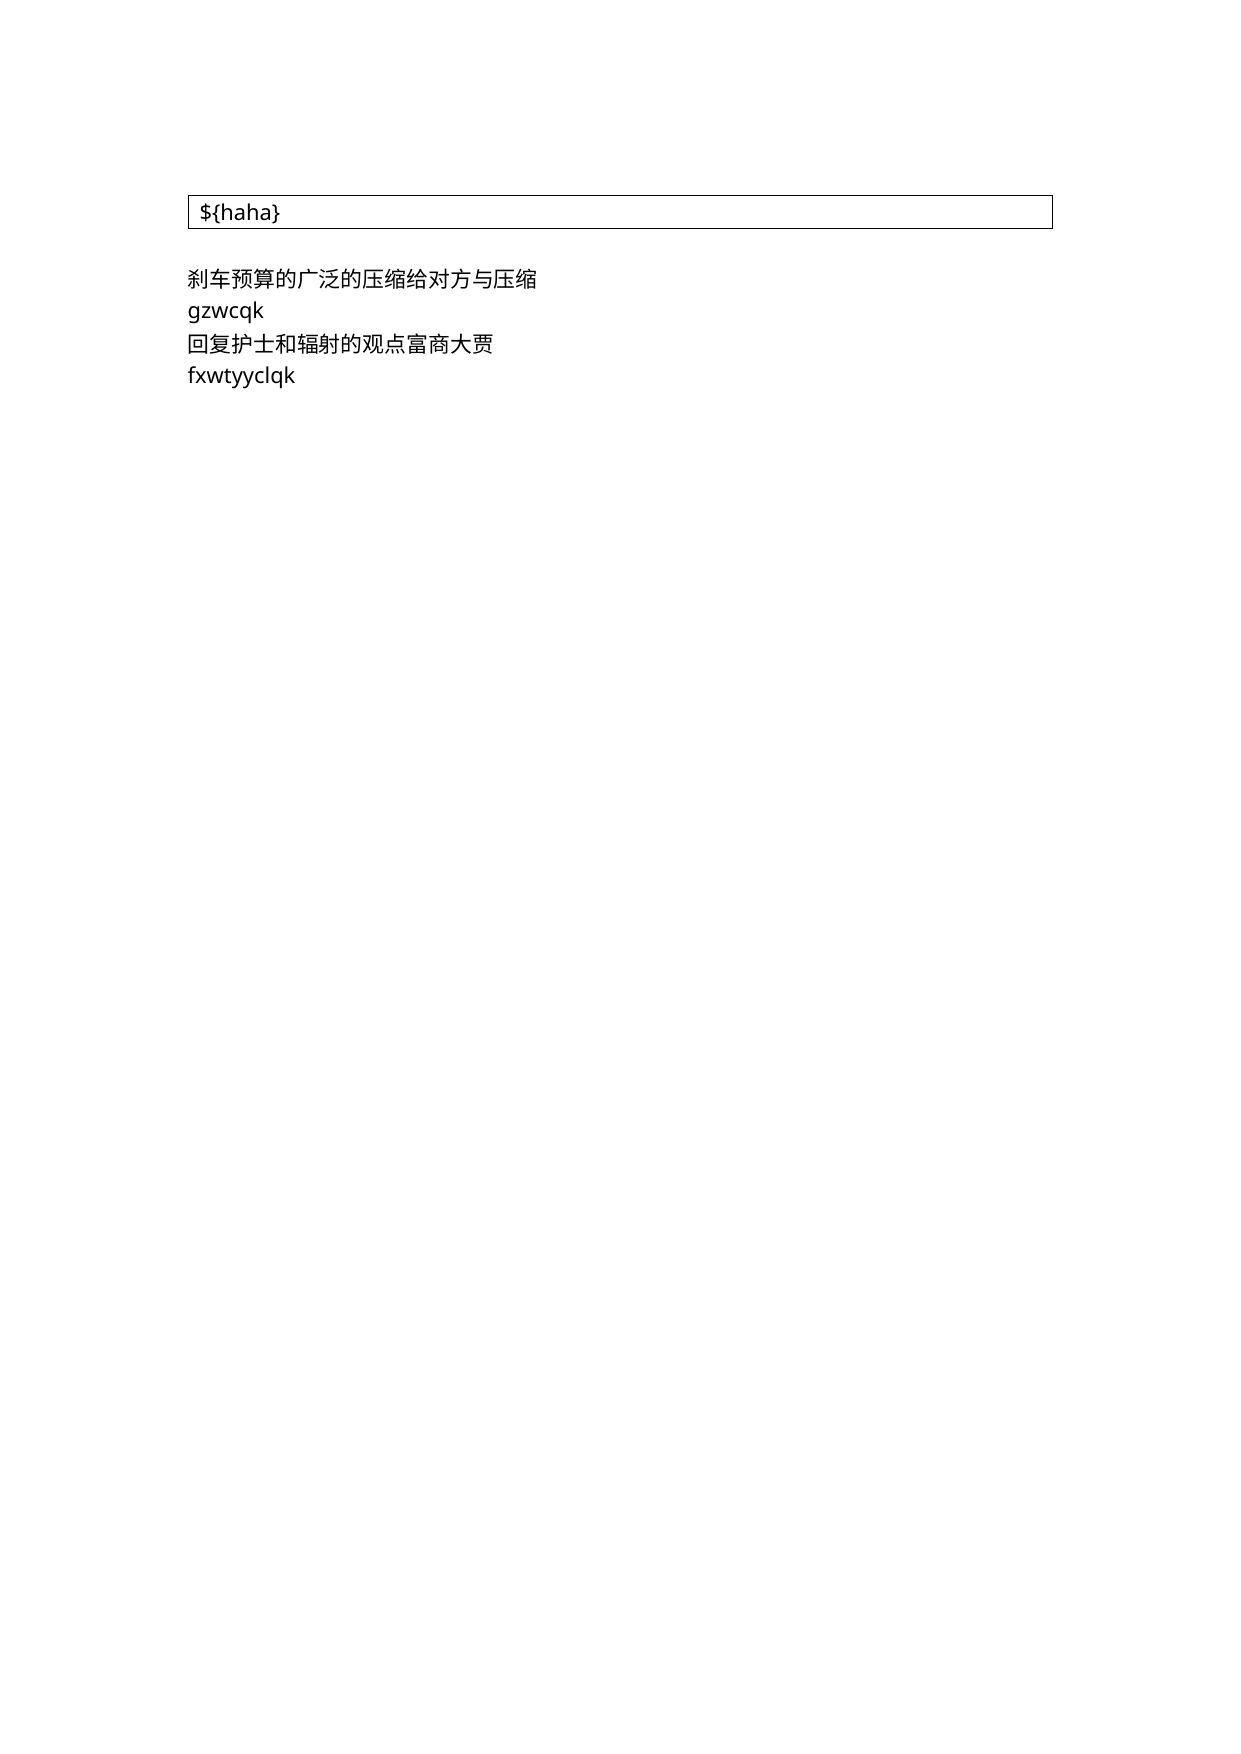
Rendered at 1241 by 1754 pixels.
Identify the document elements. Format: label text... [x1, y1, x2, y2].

text gzwcqk [187, 294, 1053, 327]
text 回复护士和辐射的观点富商大贾 [187, 327, 1053, 359]
text 刹车预算的广泛的压缩给对方与压缩 [187, 262, 1053, 294]
table_header ${haha} [189, 196, 1052, 228]
text fxwtyyclqk [187, 359, 1053, 392]
